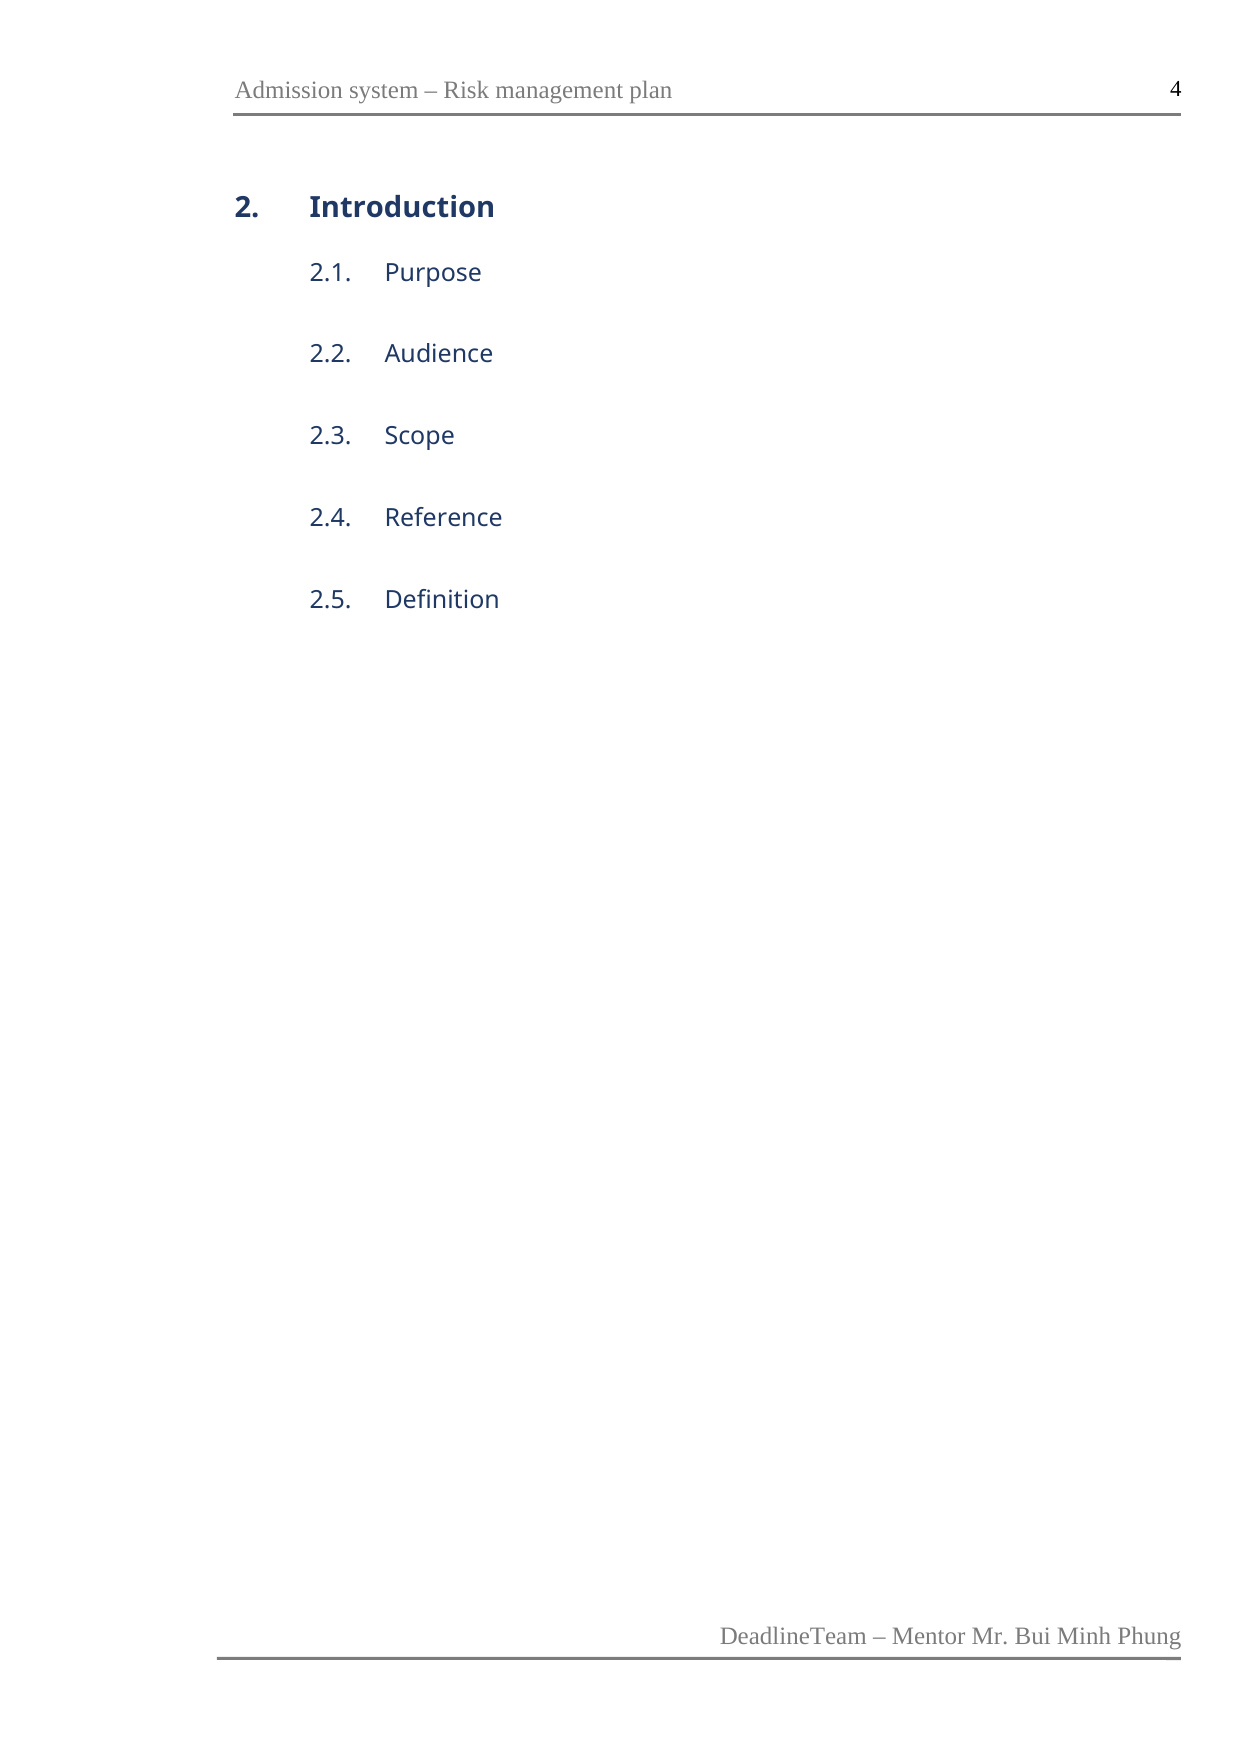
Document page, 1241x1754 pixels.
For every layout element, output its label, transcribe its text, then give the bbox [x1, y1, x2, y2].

subtitle Introduction [234, 186, 1181, 226]
subtitle Scope [309, 418, 1181, 452]
subtitle Purpose [309, 254, 1181, 288]
subtitle Audience [309, 336, 1181, 370]
subtitle Definition [309, 582, 1181, 616]
subtitle Reference [309, 500, 1181, 534]
